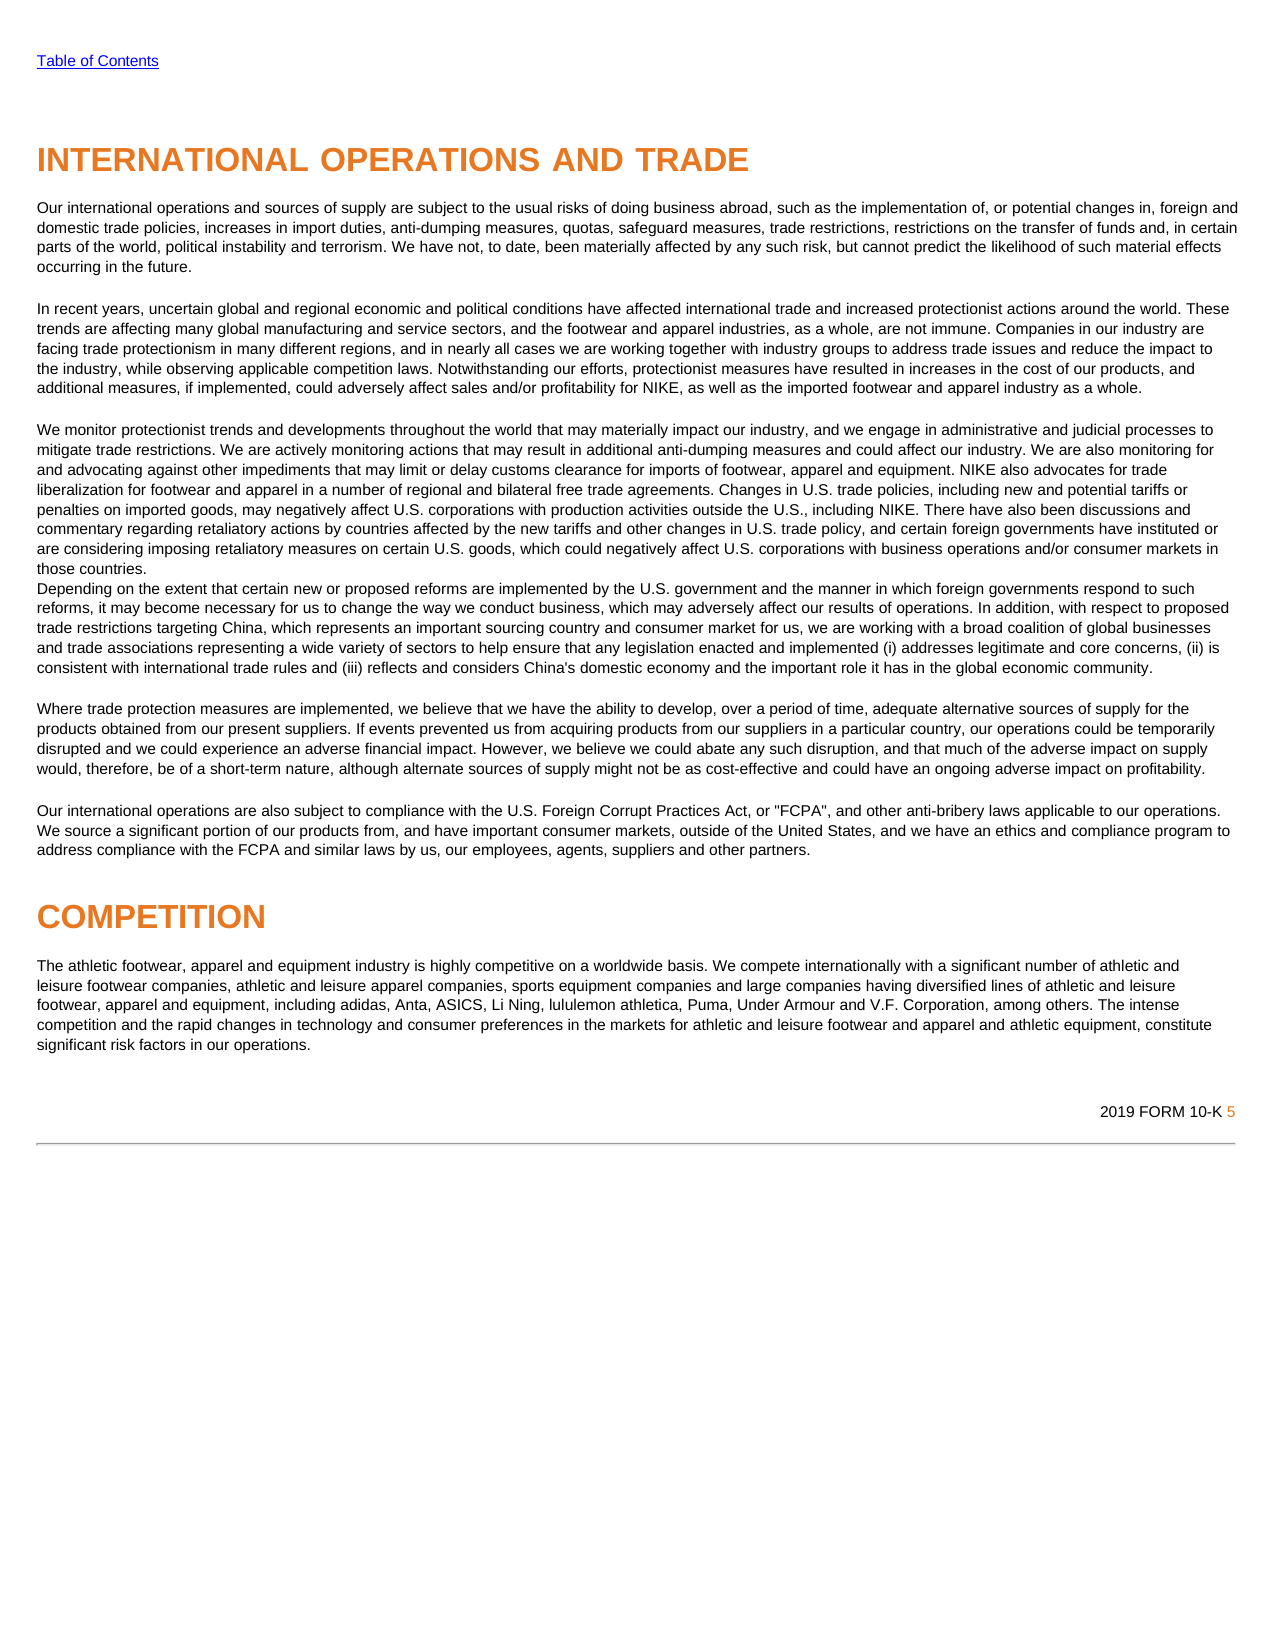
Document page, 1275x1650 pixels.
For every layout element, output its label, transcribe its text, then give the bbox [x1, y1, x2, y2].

text Where trade protection measures are implemented, we believe that we have the ability to develop, over a period of time, adequate alternative sources of supply for the products obtained from our present suppliers. If events prevented us from acquiring products from our suppliers in a particular country, our operations could be temporarily disrupted and we could experience an adverse financial impact. However, we believe we could abate any such disruption, and that much of the adverse impact on supply would, therefore, be of a short-term nature, although alternate sources of supply might not be as cost-effective and could have an ongoing adverse impact on profitability. [37, 700, 1236, 777]
text 2019 FORM 10-K 5 [23, 1103, 1236, 1121]
text The athletic footwear, apparel and equipment industry is highly competitive on a worldwide basis. We compete internationally with a significant number of athletic and leisure footwear companies, athletic and leisure apparel companies, sports equipment companies and large companies having diversified lines of athletic and leisure footwear, apparel and equipment, including adidas, Anta, ASICS, Li Ning, lululemon athletica, Puma, Under Armour and V.F. Corporation, among others. The intense competition and the rapid changes in technology and consumer preferences in the markets for athletic and leisure footwear and apparel and athletic equipment, constitute significant risk factors in our operations. [37, 956, 1226, 1054]
text Our international operations and sources of supply are subject to the usual risks of doing business abroad, such as the implementation of, or potential changes in, foreign and domestic trade policies, increases in import duties, anti-dumping measures, quotas, safeguard measures, trade restrictions, restrictions on the transfer of funds and, in certain parts of the world, political instability and terrorism. We have not, to date, been materially affected by any such risk, but cannot predict the likelihood of such material effects occurring in the future. [37, 198, 1248, 276]
text We monitor protectionist trends and developments throughout the world that may materially impact our industry, and we engage in administrative and judicial processes to mitigate trade restrictions. We are actively monitoring actions that may result in additional anti-dumping measures and could affect our industry. We are also monitoring for and advocating against other impediments that may limit or delay customs clearance for imports of footwear, apparel and equipment. NIKE also advocates for trade liberalization for footwear and apparel in a number of regional and bilateral free trade agreements. Changes in U.S. trade policies, including new and potential tariffs or penalties on imported goods, may negatively affect U.S. corporations with production activities outside the U.S., including NIKE. There have also been discussions and commentary regarding retaliatory actions by countries affected by the new tariffs and other changes in U.S. trade policy, and certain foreign governments have instituted or are considering imposing retaliatory measures on certain U.S. goods, which could negatively affect U.S. corporations with business operations and/or consumer markets in those countries. [37, 421, 1233, 578]
text In recent years, uncertain global and regional economic and political conditions have affected international trade and increased protectionist actions around the world. These trends are affecting many global manufacturing and service sectors, and the footwear and apparel industries, as a whole, are not immune. Companies in our industry are facing trade protectionism in many different regions, and in nearly all cases we are working together with industry groups to address trade issues and reduce the impact to the industry, while observing applicable competition laws. Notwithstanding our efforts, protectionist measures have resulted in increases in the cost of our products, and additional measures, if implemented, could adversely affect sales and/or profitability for NIKE, as well as the imported footwear and apparel industry as a whole. [37, 300, 1236, 397]
text Our international operations are also subject to compliance with the U.S. Foreign Corrupt Practices Act, or "FCPA", and other anti-bribery laws applicable to our operations. We source a significant portion of our products from, and have important consumer markets, outside of the United States, and we have an ethics and compliance program to address compliance with the FCPA and similar laws by us, our employees, agents, suppliers and other partners. [37, 801, 1248, 859]
text Depending on the extent that certain new or proposed reforms are implemented by the U.S. government and the manner in which foreign governments respond to such reforms, it may become necessary for us to change the way we conduct business, which may adversely affect our results of operations. In addition, with respect to proposed trade restrictions targeting China, which represents an important sourcing country and consumer market for us, we are working with a broad coalition of global businesses and trade associations representing a wide variety of sectors to help ensure that any legislation enacted and implemented (i) addresses legitimate and core concerns, (ii) is consistent with international trade rules and (iii) reflects and considers China's domestic economy and the important role it has in the global economic community. [37, 579, 1236, 677]
subtitle COMPETITION [37, 897, 1248, 936]
subtitle INTERNATIONAL OPERATIONS AND TRADE [37, 140, 1248, 178]
